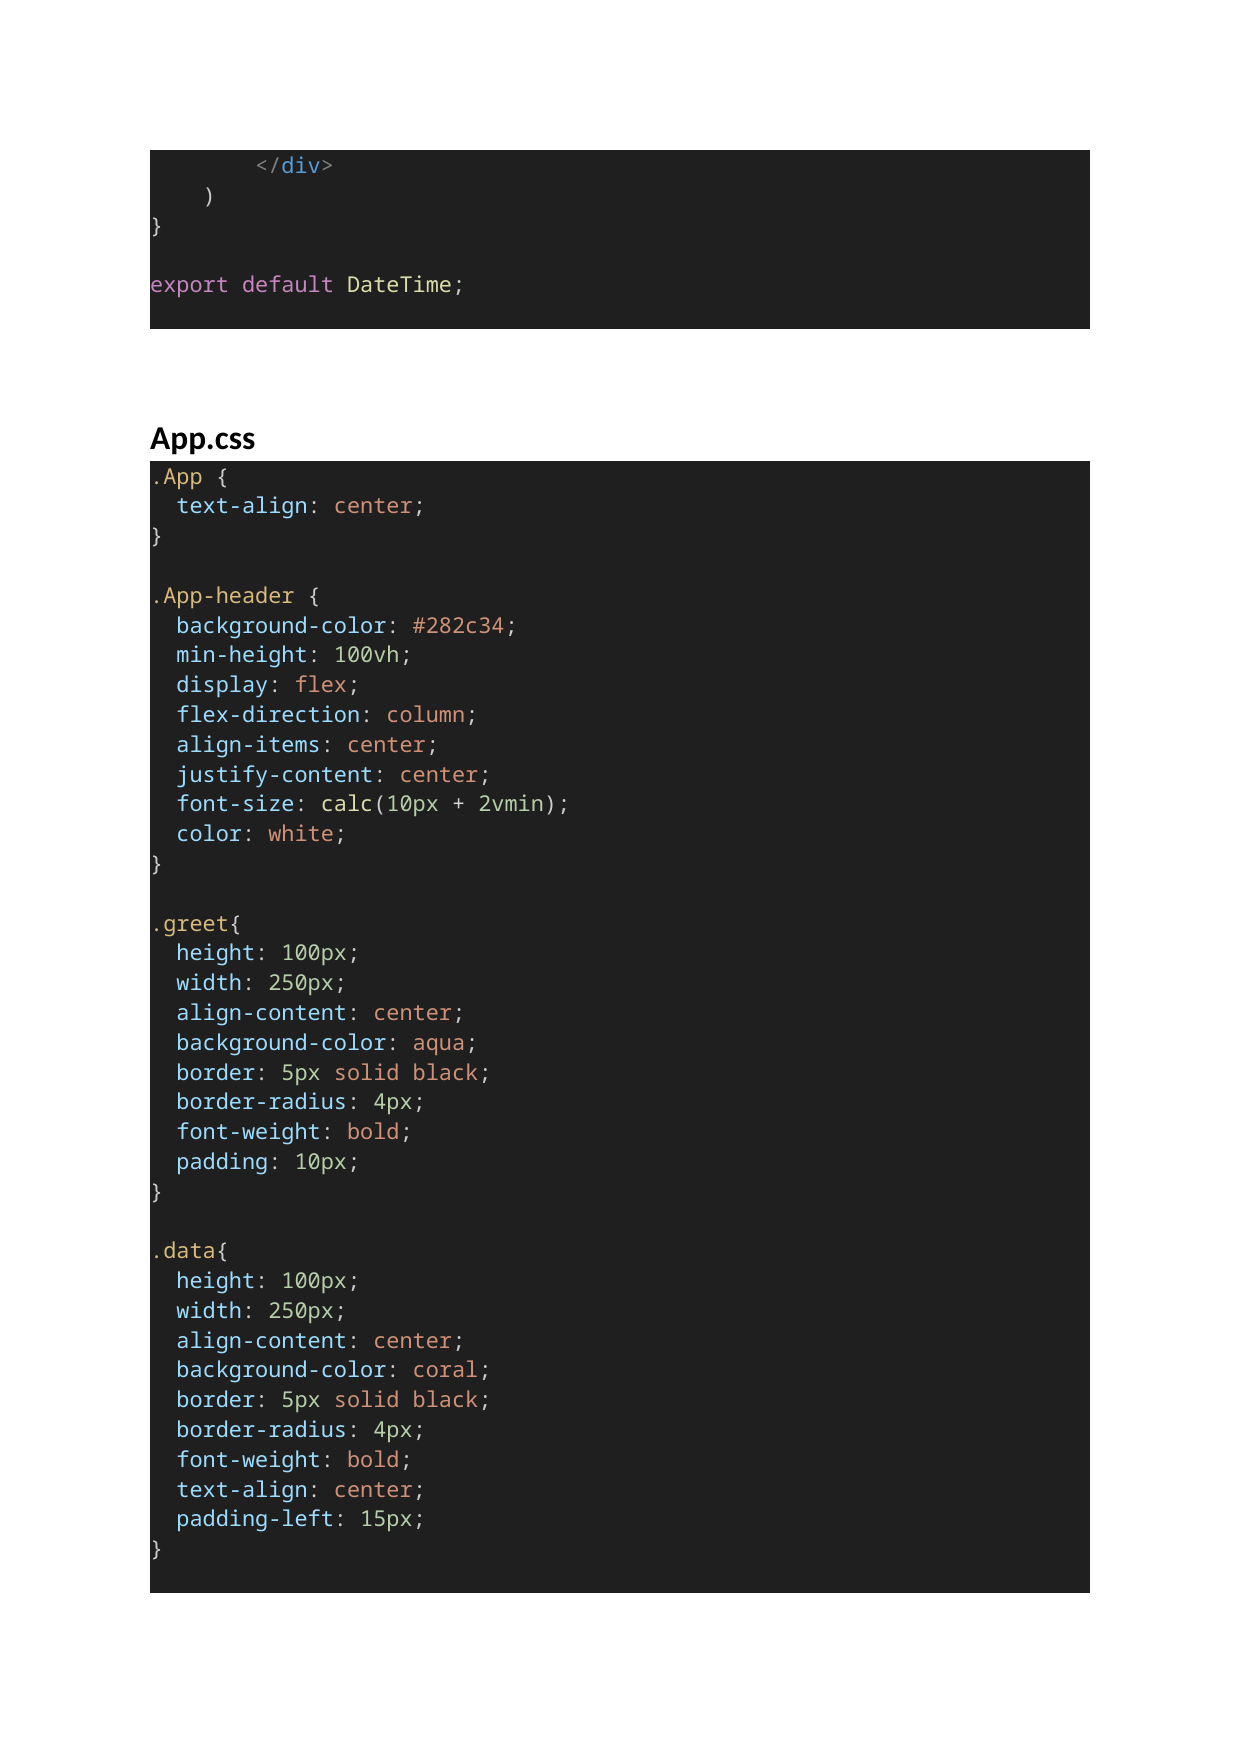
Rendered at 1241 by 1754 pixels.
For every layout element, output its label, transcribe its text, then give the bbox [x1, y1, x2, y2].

text height: 100px; [150, 937, 1090, 967]
text min-height: 100vh; [150, 639, 1090, 669]
text App.css [150, 417, 1090, 457]
text font-size: calc(10px + 2vmin); [150, 788, 1090, 818]
text justify-content: center; [150, 758, 1090, 788]
text .greet{ [150, 907, 1090, 937]
text text-align: center; [150, 1473, 1090, 1503]
text border-radius: 4px; [150, 1414, 1090, 1444]
text flex-direction: column; [150, 699, 1090, 729]
text padding-left: 15px; [150, 1503, 1090, 1533]
text align-content: center; [150, 997, 1090, 1027]
text </div> [150, 150, 1090, 180]
text align-items: center; [150, 729, 1090, 758]
text height: 100px; [150, 1265, 1090, 1295]
text text-align: center; [150, 490, 1090, 520]
text } [150, 209, 1090, 239]
text background-color: coral; [150, 1354, 1090, 1384]
text font-weight: bold; [150, 1444, 1090, 1473]
text width: 250px; [150, 967, 1090, 997]
text export default DateTime; [150, 269, 1090, 299]
text background-color: #282c34; [150, 609, 1090, 639]
text } [150, 520, 1090, 550]
text .App-header { [150, 580, 1090, 609]
text } [150, 848, 1090, 878]
text .data{ [150, 1235, 1090, 1265]
text font-weight: bold; [150, 1116, 1090, 1146]
text color: white; [150, 818, 1090, 848]
text } [150, 1176, 1090, 1205]
text border: 5px solid black; [150, 1056, 1090, 1086]
text background-color: aqua; [150, 1027, 1090, 1056]
text width: 250px; [150, 1295, 1090, 1324]
text align-content: center; [150, 1324, 1090, 1354]
text display: flex; [150, 669, 1090, 699]
text } [150, 1533, 1090, 1563]
text padding: 10px; [150, 1146, 1090, 1176]
text border-radius: 4px; [150, 1086, 1090, 1116]
text ) [150, 180, 1090, 209]
text border: 5px solid black; [150, 1384, 1090, 1414]
text .App { [150, 461, 1090, 490]
